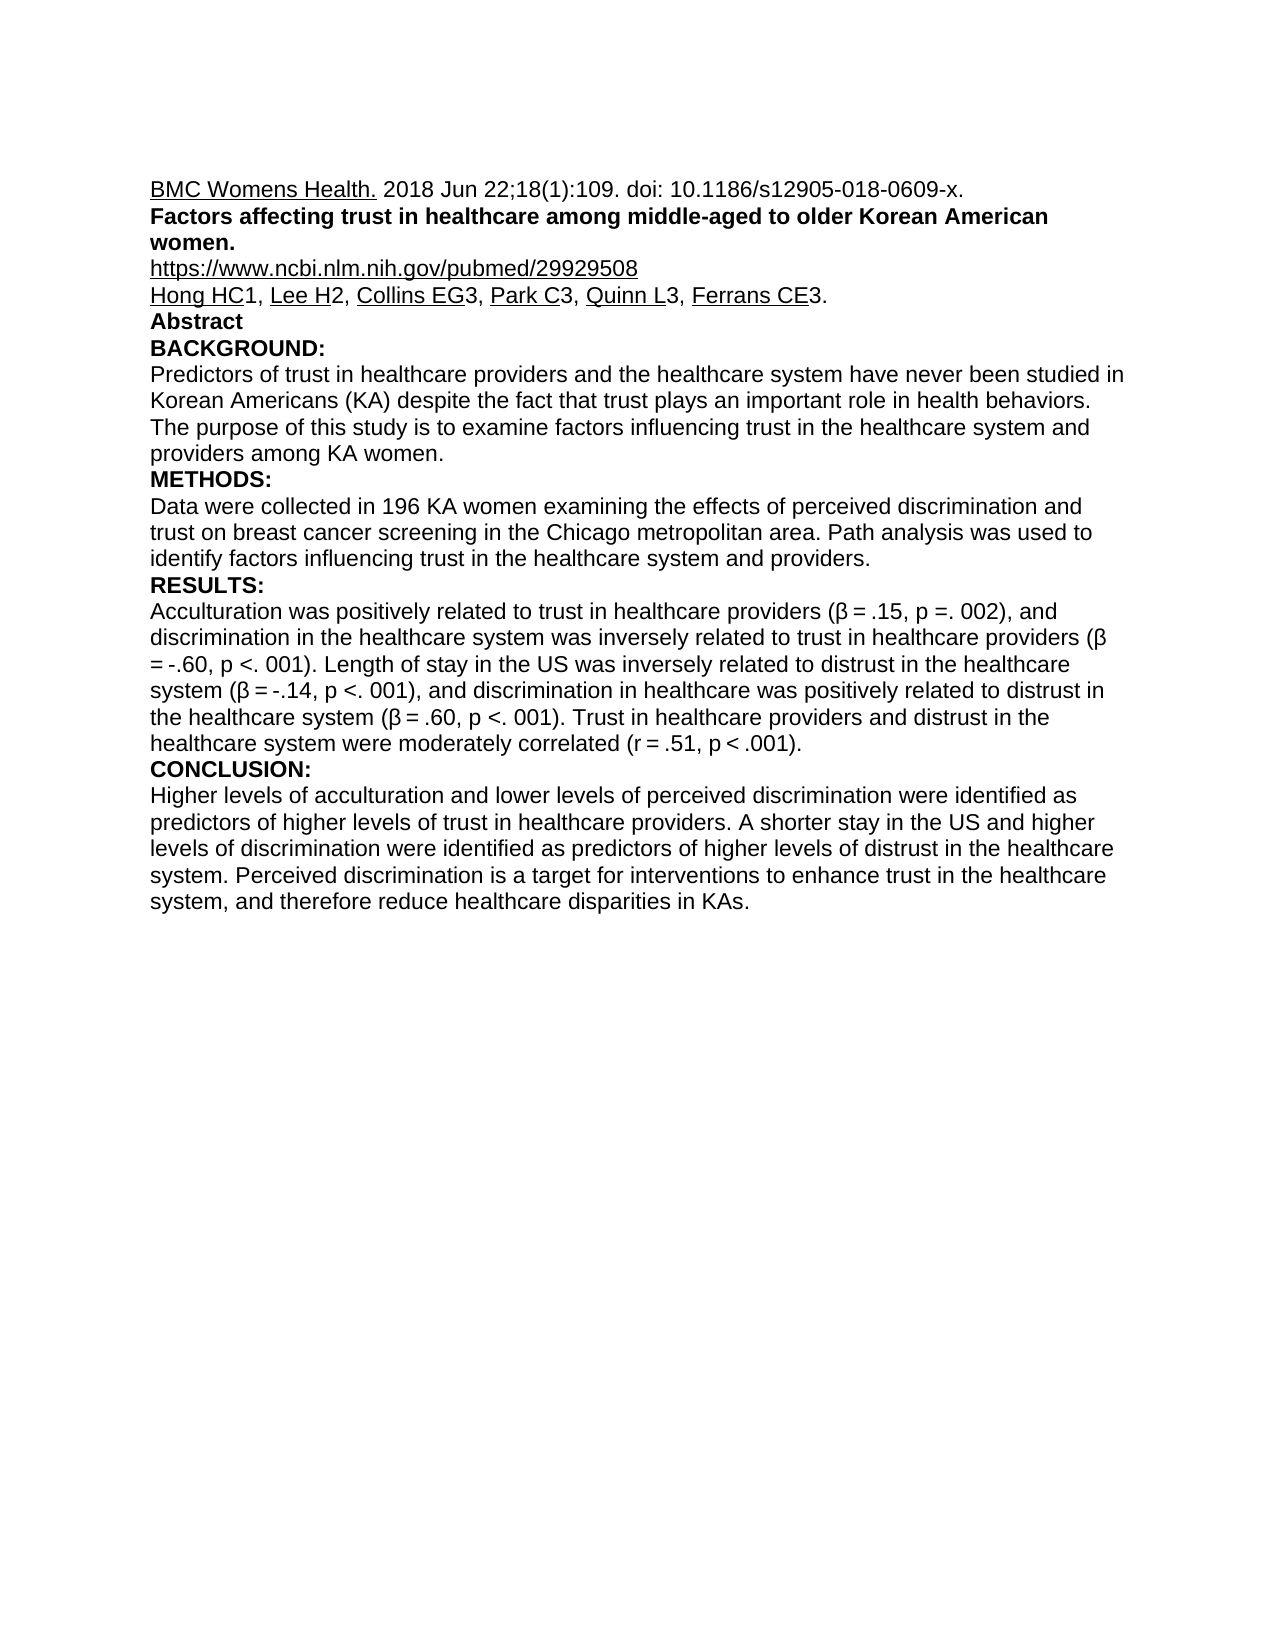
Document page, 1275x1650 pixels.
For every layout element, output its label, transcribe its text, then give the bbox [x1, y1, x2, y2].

subtitle Abstract [150, 308, 1125, 334]
text Acculturation was positively related to trust in healthcare providers (β = .15, p =. 002), and discrimination in the healthcare system was inversely related to trust in healthcare providers (β = -.60, p <. 001). Length of stay in the US was inversely related to distrust in the healthcare system (β = -.14, p <. 001), and discrimination in healthcare was positively related to distrust in the healthcare system (β = .60, p <. 001). Trust in healthcare providers and distrust in the healthcare system were moderately correlated (r = .51, p < .001). [150, 598, 1125, 756]
text BMC Womens Health. 2018 Jun 22;18(1):109. doi: 10.1186/s12905-018-0609-x. [150, 176, 1125, 203]
text Higher levels of acculturation and lower levels of perceived discrimination were identified as predictors of higher levels of trust in healthcare providers. A shorter stay in the US and higher levels of discrimination were identified as predictors of higher levels of distrust in the healthcare system. Perceived discrimination is a target for interventions to enhance trust in the healthcare system, and therefore reduce healthcare disparities in KAs. [150, 782, 1125, 979]
subtitle RESULTS: [150, 572, 1119, 598]
subtitle Factors affecting trust in healthcare among middle-aged to older Korean American women. [150, 203, 1125, 255]
text Predictors of trust in healthcare providers and the healthcare system have never been studied in Korean Americans (KA) despite the fact that trust plays an important role in health behaviors. The purpose of this study is to examine factors influencing trust in the healthcare system and providers among KA women. [150, 361, 1125, 466]
text Data were collected in 196 KA women examining the effects of perceived discrimination and trust on breast cancer screening in the Chicago metropolitan area. Path analysis was used to identify factors influencing trust in the healthcare system and providers. [150, 493, 1125, 572]
text https://www.ncbi.nlm.nih.gov/pubmed/29929508 [150, 255, 1125, 282]
text Hong HC1, Lee H2, Collins EG3, Park C3, Quinn L3, Ferrans CE3. [150, 282, 1125, 308]
subtitle METHODS: [150, 466, 1119, 493]
subtitle CONCLUSION: [150, 756, 1119, 782]
subtitle BACKGROUND: [150, 334, 1119, 361]
